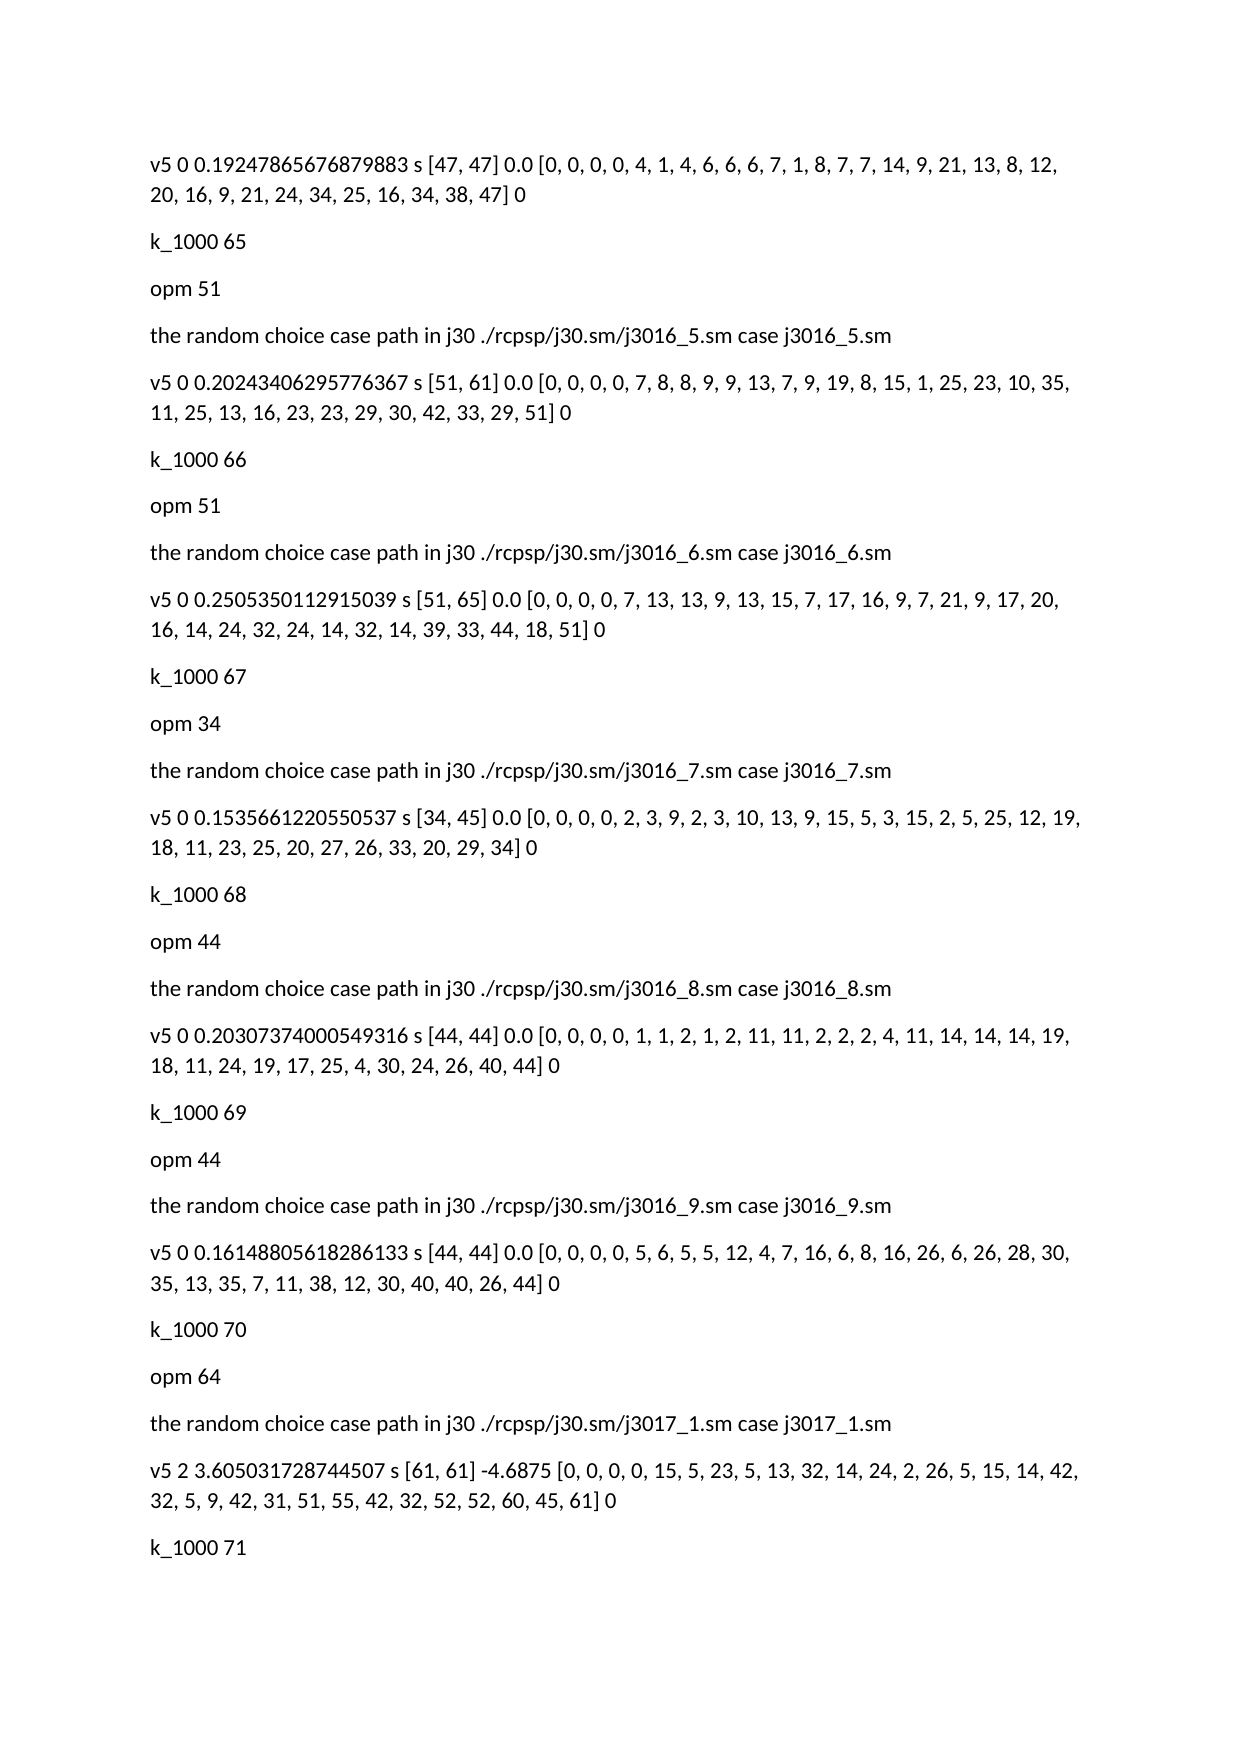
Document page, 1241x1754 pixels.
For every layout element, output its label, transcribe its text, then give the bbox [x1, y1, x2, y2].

text v5 0 0.1535661220550537 s [34, 45] 0.0 [0, 0, 0, 0, 2, 3, 9, 2, 3, 10, 13, 9, 15, 5, 3, 15, 2, 5, 25, 12, 19, 18, 11, 23, 25, 20, 27, 26, 33, 20, 29, 34] 0 [150, 803, 1090, 861]
text the random choice case path in j30 ./rcpsp/j30.sm/j3016_9.sm case j3016_9.sm [150, 1192, 1090, 1220]
text the random choice case path in j30 ./rcpsp/j30.sm/j3016_6.sm case j3016_6.sm [150, 538, 1090, 567]
text the random choice case path in j30 ./rcpsp/j30.sm/j3016_7.sm case j3016_7.sm [150, 756, 1090, 784]
text v5 2 3.605031728744507 s [61, 61] -4.6875 [0, 0, 0, 0, 15, 5, 23, 5, 13, 32, 14, 24, 2, 26, 5, 15, 14, 42, 32, 5, 9, 42, 31, 51, 55, 42, 32, 52, 52, 60, 45, 61] 0 [150, 1456, 1090, 1514]
text opm 44 [150, 1145, 1090, 1173]
text v5 0 0.20243406295776367 s [51, 61] 0.0 [0, 0, 0, 0, 7, 8, 8, 9, 9, 13, 7, 9, 19, 8, 15, 1, 25, 23, 10, 35, 11, 25, 13, 16, 23, 23, 29, 30, 42, 33, 29, 51] 0 [150, 368, 1090, 426]
text k_1000 69 [150, 1098, 1090, 1126]
text k_1000 68 [150, 880, 1090, 908]
text opm 51 [150, 274, 1090, 302]
text k_1000 71 [150, 1533, 1090, 1561]
text v5 0 0.19247865676879883 s [47, 47] 0.0 [0, 0, 0, 0, 4, 1, 4, 6, 6, 6, 7, 1, 8, 7, 7, 14, 9, 21, 13, 8, 12, 20, 16, 9, 21, 24, 34, 25, 16, 34, 38, 47] 0 [150, 150, 1090, 208]
text v5 0 0.20307374000549316 s [44, 44] 0.0 [0, 0, 0, 0, 1, 1, 2, 1, 2, 11, 11, 2, 2, 2, 4, 11, 14, 14, 14, 19, 18, 11, 24, 19, 17, 25, 4, 30, 24, 26, 40, 44] 0 [150, 1021, 1090, 1079]
text opm 64 [150, 1362, 1090, 1391]
text k_1000 65 [150, 227, 1090, 255]
text v5 0 0.2505350112915039 s [51, 65] 0.0 [0, 0, 0, 0, 7, 13, 13, 9, 13, 15, 7, 17, 16, 9, 7, 21, 9, 17, 20, 16, 14, 24, 32, 24, 14, 32, 14, 39, 33, 44, 18, 51] 0 [150, 585, 1090, 644]
text the random choice case path in j30 ./rcpsp/j30.sm/j3017_1.sm case j3017_1.sm [150, 1409, 1090, 1437]
text v5 0 0.16148805618286133 s [44, 44] 0.0 [0, 0, 0, 0, 5, 6, 5, 5, 12, 4, 7, 16, 6, 8, 16, 26, 6, 26, 28, 30, 35, 13, 35, 7, 11, 38, 12, 30, 40, 40, 26, 44] 0 [150, 1238, 1090, 1297]
text opm 51 [150, 492, 1090, 520]
text the random choice case path in j30 ./rcpsp/j30.sm/j3016_8.sm case j3016_8.sm [150, 974, 1090, 1002]
text opm 44 [150, 927, 1090, 955]
text the random choice case path in j30 ./rcpsp/j30.sm/j3016_5.sm case j3016_5.sm [150, 321, 1090, 349]
text k_1000 67 [150, 662, 1090, 691]
text k_1000 70 [150, 1316, 1090, 1344]
text k_1000 66 [150, 445, 1090, 473]
text opm 34 [150, 709, 1090, 737]
